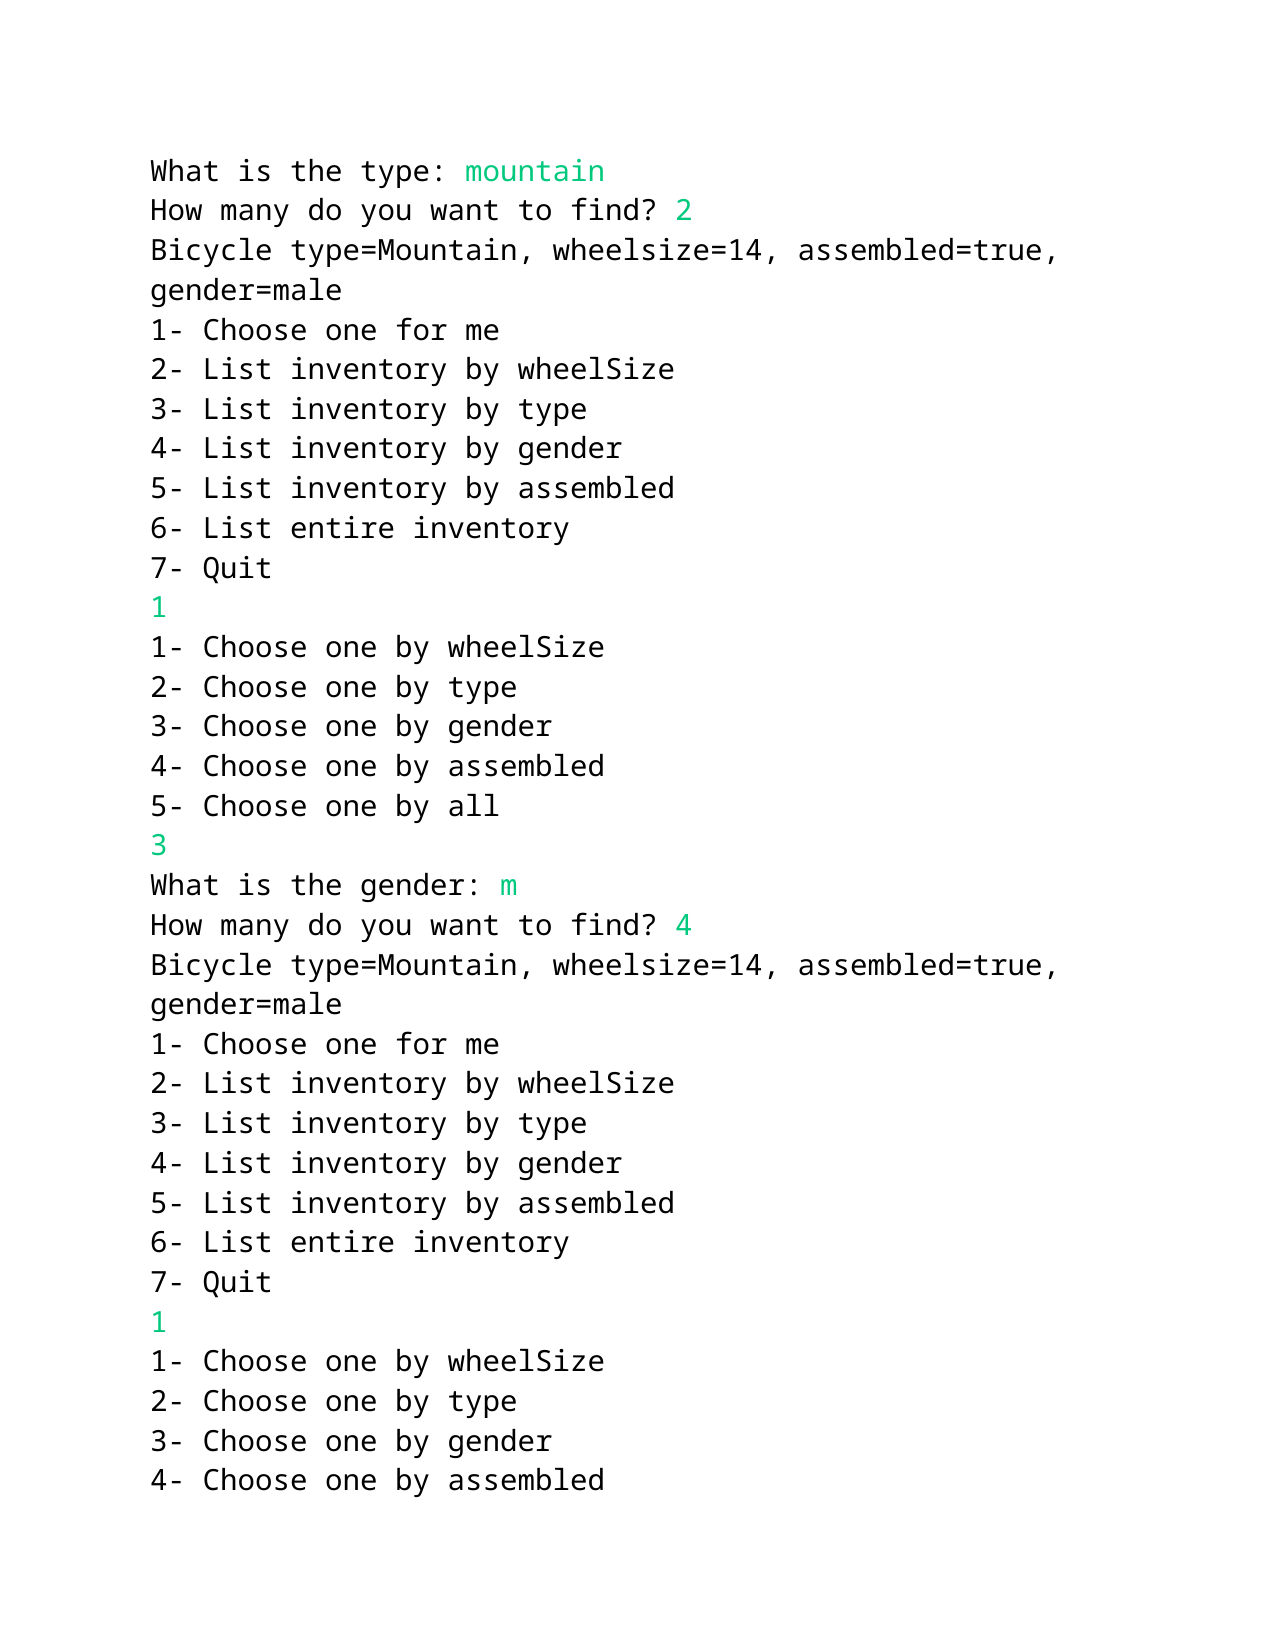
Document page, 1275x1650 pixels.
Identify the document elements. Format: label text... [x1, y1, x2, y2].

text 2- List inventory by wheelSize [150, 1063, 1125, 1102]
text 1 [150, 1301, 1125, 1341]
text 6- List entire inventory [150, 507, 1125, 547]
text What is the gender: m [150, 864, 1125, 904]
text 5- List inventory by assembled [150, 467, 1125, 507]
text 1- Choose one for me [150, 309, 1125, 348]
text 1- Choose one by wheelSize [150, 1341, 1125, 1380]
text 4- Choose one by assembled [150, 1460, 1125, 1499]
text 7- Quit [150, 547, 1125, 587]
text 3 [150, 825, 1125, 864]
text 5- Choose one by all [150, 785, 1125, 825]
text 4- Choose one by assembled [150, 745, 1125, 785]
text 3- List inventory by type [150, 1102, 1125, 1142]
text 5- List inventory by assembled [150, 1182, 1125, 1222]
text What is the type: mountain [150, 150, 1125, 190]
text Bicycle type=Mountain, wheelsize=14, assembled=true, gender=male [150, 944, 1125, 1023]
text 2- Choose one by type [150, 1380, 1125, 1420]
text 4- List inventory by gender [150, 1142, 1125, 1182]
text 1- Choose one by wheelSize [150, 626, 1125, 666]
text 2- Choose one by type [150, 666, 1125, 706]
text 6- List entire inventory [150, 1222, 1125, 1261]
text 7- Quit [150, 1261, 1125, 1301]
text How many do you want to find? 4 [150, 904, 1125, 944]
text 1- Choose one for me [150, 1023, 1125, 1063]
text 4- List inventory by gender [150, 428, 1125, 467]
text 3- List inventory by type [150, 388, 1125, 428]
text 1 [150, 587, 1125, 626]
text How many do you want to find? 2 [150, 190, 1125, 229]
text Bicycle type=Mountain, wheelsize=14, assembled=true, gender=male [150, 229, 1125, 309]
text 2- List inventory by wheelSize [150, 348, 1125, 388]
text 3- Choose one by gender [150, 1420, 1125, 1460]
text 3- Choose one by gender [150, 706, 1125, 745]
